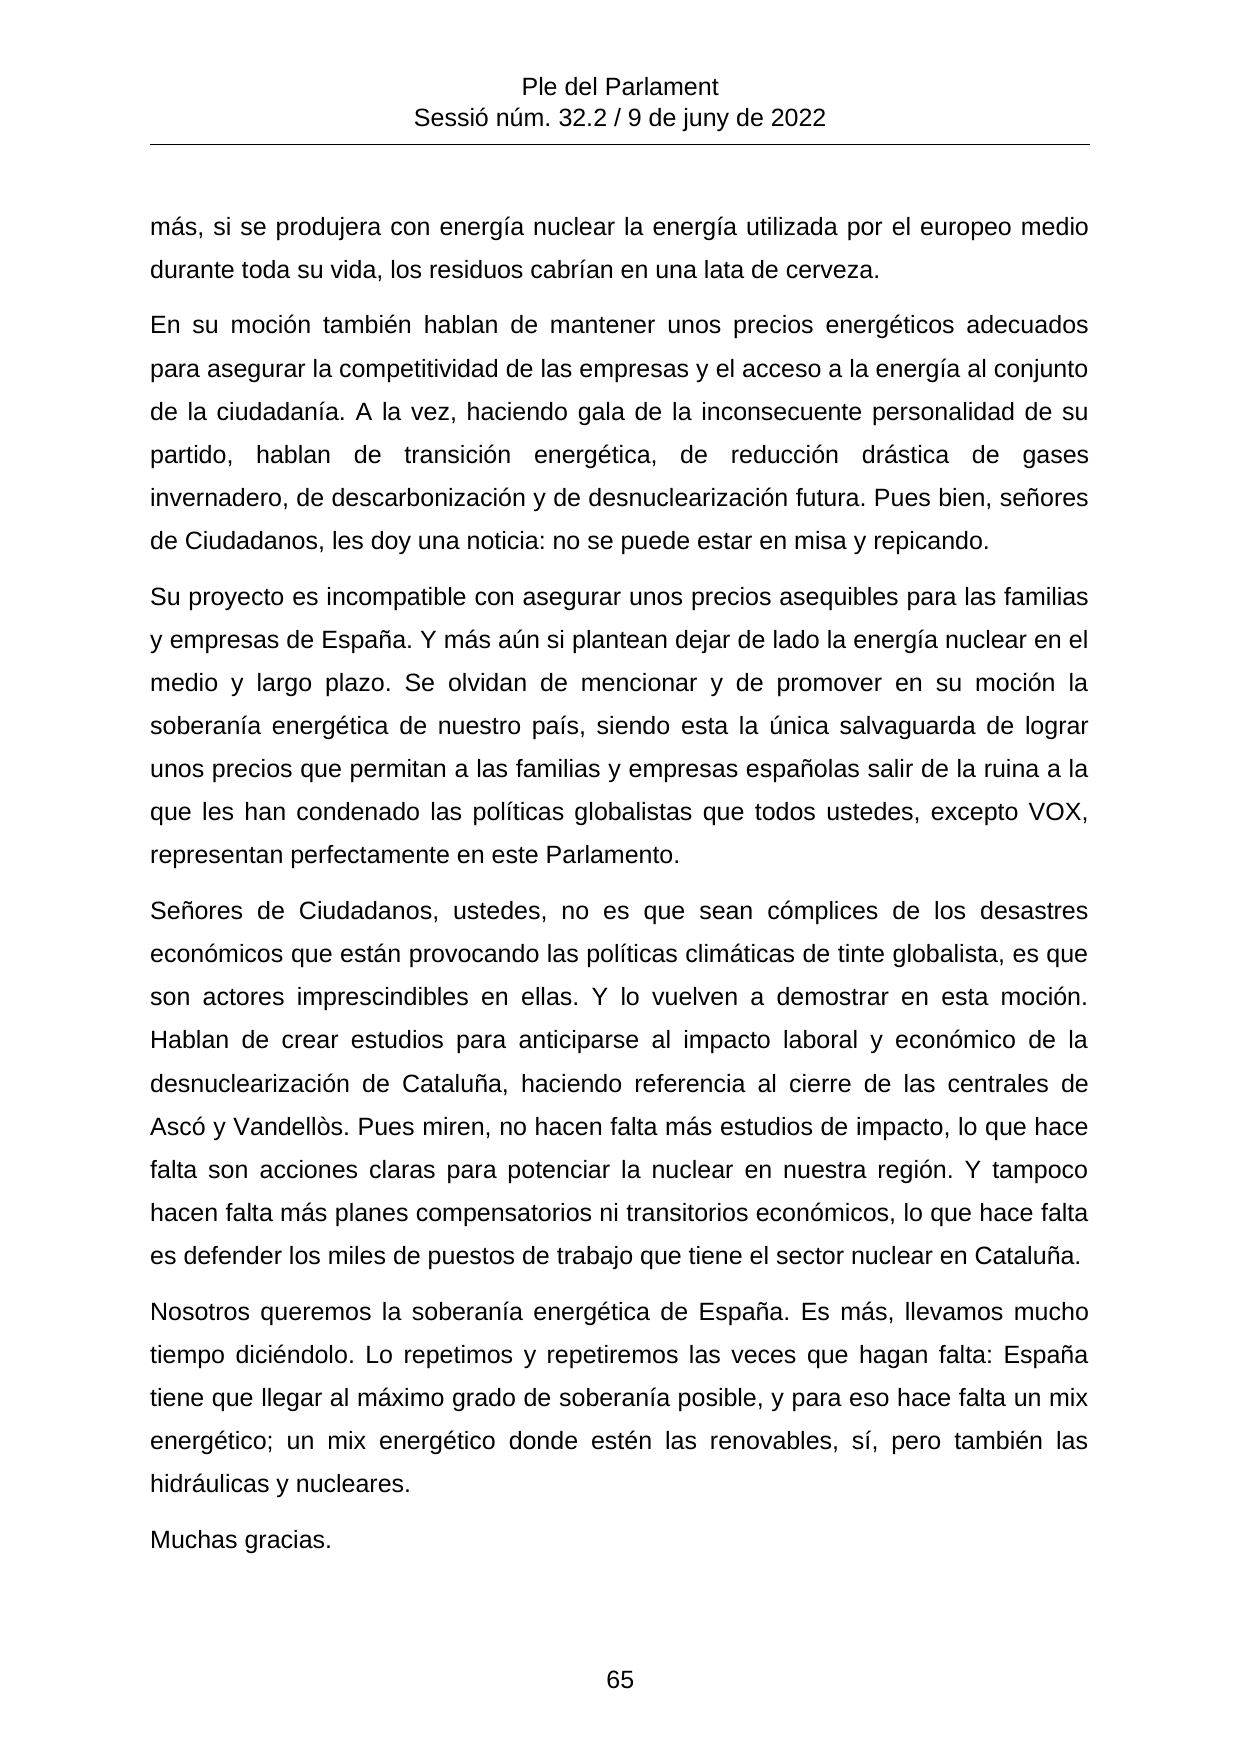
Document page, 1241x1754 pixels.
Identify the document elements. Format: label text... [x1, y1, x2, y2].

text Señores de Ciudadanos, ustedes, no es que sean cómplices de los desastres económicos que están provocando las políticas climáticas de tinte globalista, es que son actores imprescindibles en ellas. Y lo vuelven a demostrar en esta moción. Hablan de crear estudios para anticiparse al impacto laboral y económico de la desnuclearización de Cataluña, haciendo referencia al cierre de las centrales de Ascó y Vandellòs. Pues miren, no hacen falta más estudios de impacto, lo que hace falta son acciones claras para potenciar la nuclear en nuestra región. Y tampoco hacen falta más planes compensatorios ni transitorios económicos, lo que hace falta es defender los miles de puestos de trabajo que tiene el sector nuclear en Cataluña. [150, 896, 1090, 1270]
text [150, 212, 1090, 284]
text Muchas gracias. [150, 1525, 1090, 1554]
text Su proyecto es incompatible con asegurar unos precios asequibles para las familias y empresas de España. Y más aún si plantean dejar de lado la energía nuclear en el medio y largo plazo. Se olvidan de mencionar y de promover en su moción la soberanía energética de nuestro país, siendo esta la única salvaguarda de lograr unos precios que permitan a las familias y empresas españolas salir de la ruina a la que les han condenado las políticas globalistas que todos ustedes, excepto VOX, representan perfectamente en este Parlamento. [150, 582, 1090, 869]
text En su moción también hablan de mantener unos precios energéticos adecuados para asegurar la competitividad de las empresas y el acceso a la energía al conjunto de la ciudadanía. A la vez, haciendo gala de la inconsecuente personalidad de su partido, hablan de transición energética, de reducción drástica de gases invernadero, de descarbonización y de desnuclearización futura. Pues bien, señores de Ciudadanos, les doy una noticia: no se puede estar en misa y repicando. [150, 311, 1090, 555]
text Nosotros queremos la soberanía energética de España. Es más, llevamos mucho tiempo diciéndolo. Lo repetimos y repetiremos las veces que hagan falta: España tiene que llegar al máximo grado de soberanía posible, y para eso hace falta un mix energético; un mix energético donde estén las renovables, sí, pero también las hidráulicas y nucleares. [150, 1297, 1090, 1498]
